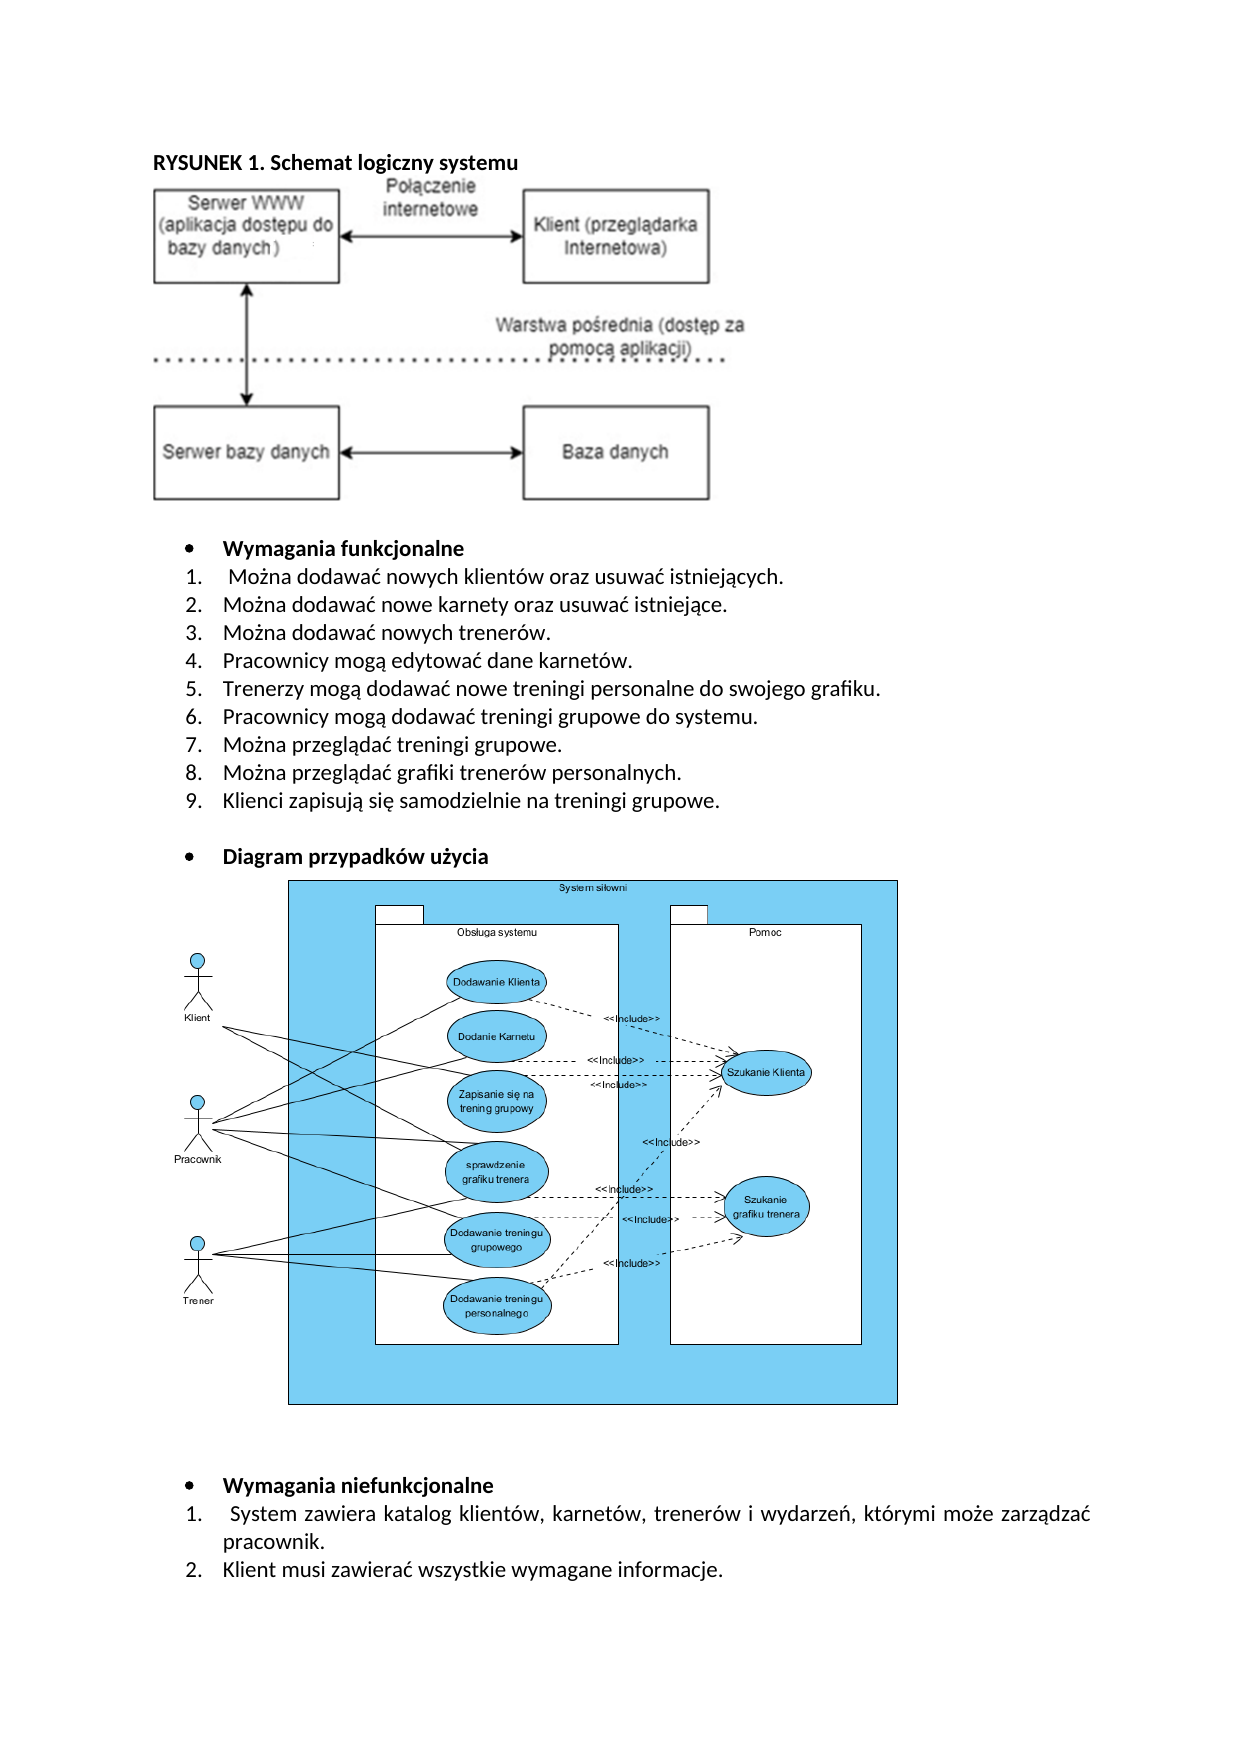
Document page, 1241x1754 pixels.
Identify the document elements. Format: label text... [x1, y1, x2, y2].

list Wymagania niefunkcjonalne [185, 1471, 1093, 1499]
list Klient musi zawierać wszystkie wymagane informacje. [185, 1555, 1093, 1583]
picture [152, 870, 904, 1416]
list Można przeglądać grafiki trenerów personalnych. [185, 758, 1093, 786]
list Trenerzy mogą dodawać nowe treningi personalne do swojego grafiku. [185, 674, 1093, 702]
list System zawiera katalog klientów, karnetów, trenerów i wydarzeń, którymi może zarządzać pracownik. [185, 1499, 1093, 1555]
text RYSUNEK 1. Schemat logiczny systemu [148, 148, 1093, 176]
list Można dodawać nowych klientów oraz usuwać istniejących. [185, 562, 1093, 590]
list Diagram przypadków użycia [185, 842, 1093, 870]
picture [152, 175, 760, 507]
list Pracownicy mogą edytować dane karnetów. [185, 646, 1093, 674]
list Można przeglądać treningi grupowe. [185, 730, 1093, 758]
list Pracownicy mogą dodawać treningi grupowe do systemu. [185, 702, 1093, 730]
list Można dodawać nowe karnety oraz usuwać istniejące. [185, 590, 1093, 618]
list Można dodawać nowych trenerów. [185, 618, 1093, 646]
list Wymagania funkcjonalne [185, 534, 1093, 562]
list Klienci zapisują się samodzielnie na treningi grupowe. [185, 786, 1093, 814]
